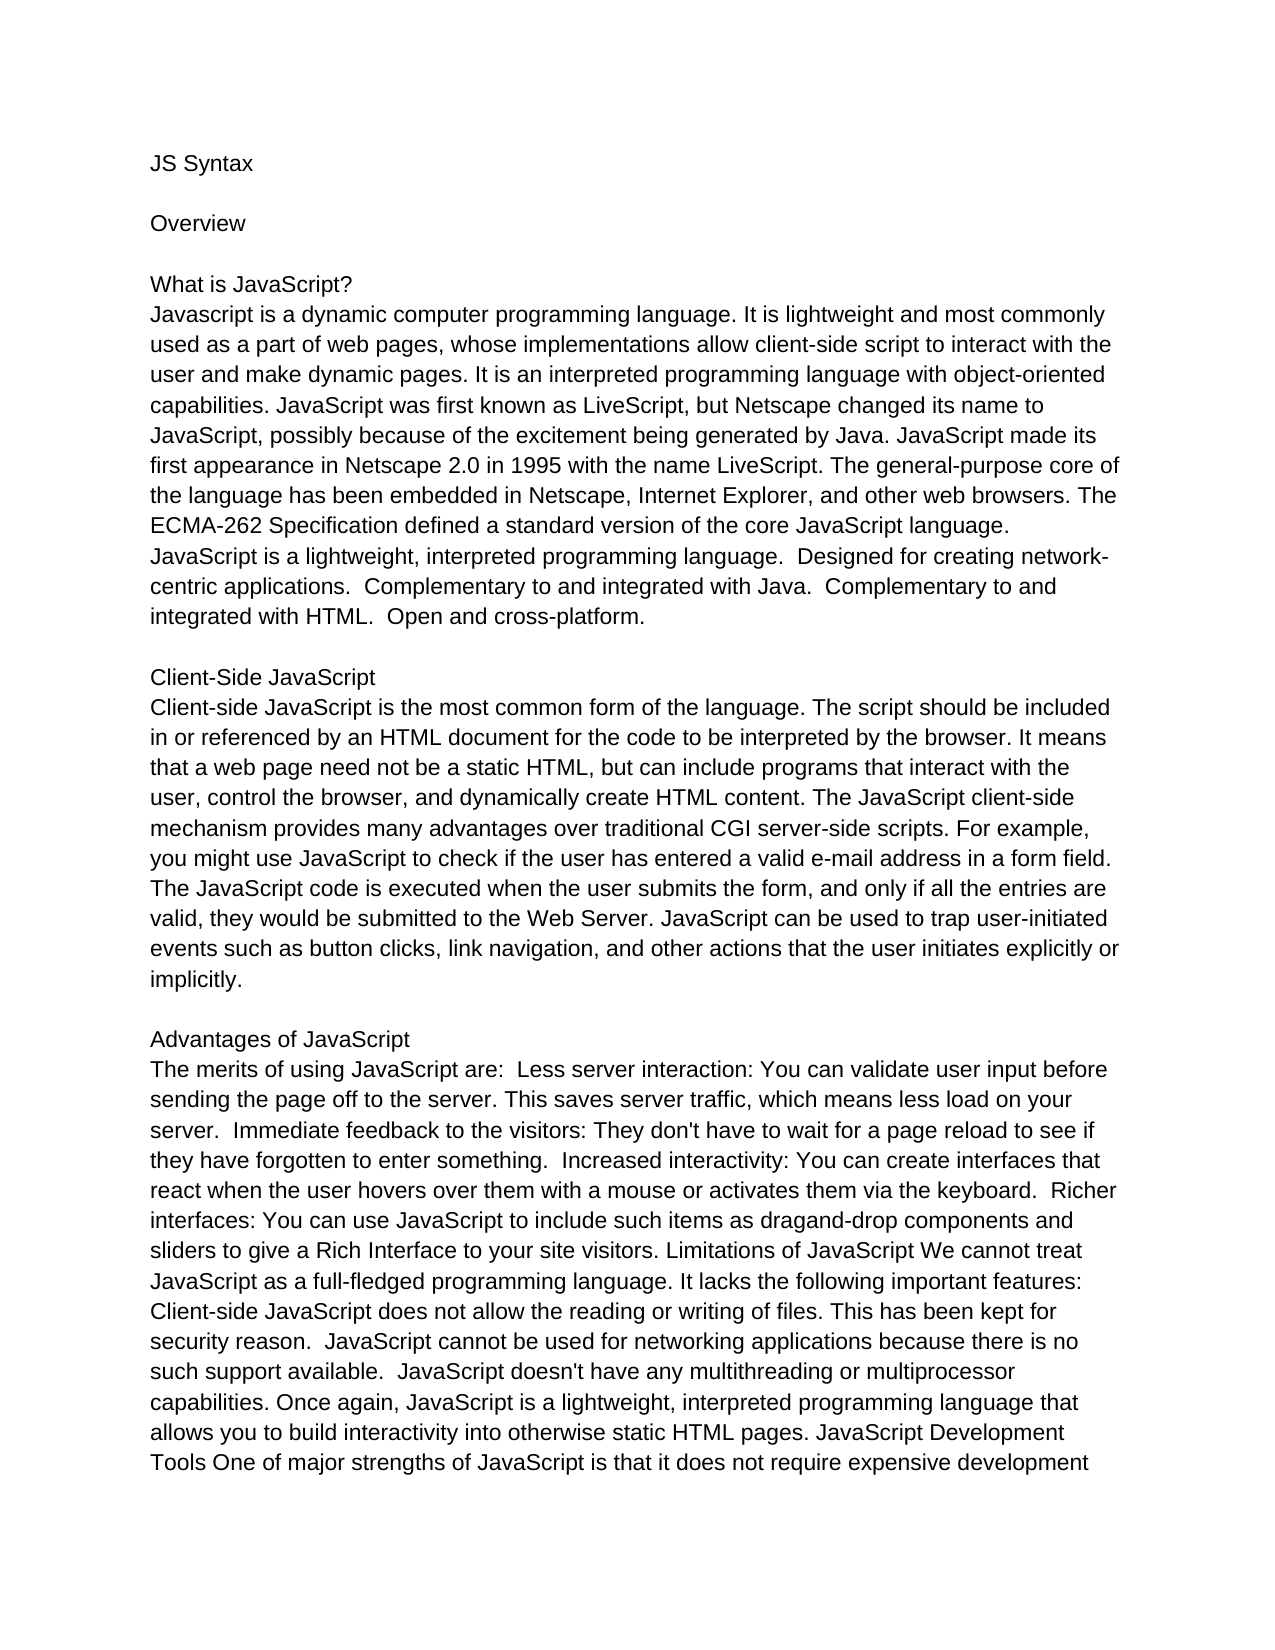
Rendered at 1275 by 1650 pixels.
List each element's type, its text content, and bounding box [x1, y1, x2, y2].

text Javascript is a dynamic computer programming language. It is lightweight and most commonly used as a part of web pages, whose implementations allow client-side script to interact with the user and make dynamic pages. It is an interpreted programming language with object-oriented capabilities. JavaScript was first known as LiveScript, but Netscape changed its name to JavaScript, possibly because of the excitement being generated by Java. JavaScript made its first appearance in Netscape 2.0 in 1995 with the name LiveScript. The general-purpose core of the language has been embedded in Netscape, Internet Explorer, and other web browsers. The ECMA-262 Specification defined a standard version of the core JavaScript language. JavaScript is a lightweight, interpreted programming language. Designed for creating network-centric applications. Complementary to and integrated with Java. Complementary to and integrated with HTML. Open and cross-platform. [150, 301, 1125, 629]
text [150, 1056, 1125, 1475]
text Advantages of JavaScript [150, 1026, 1125, 1052]
text Overview [150, 210, 1125, 237]
text Client-Side JavaScript [150, 663, 1125, 690]
text JS Syntax [150, 150, 1125, 176]
text Client-side JavaScript is the most common form of the language. The script should be included in or referenced by an HTML document for the code to be interpreted by the browser. It means that a web page need not be a static HTML, but can include programs that interact with the user, control the browser, and dynamically create HTML content. The JavaScript client-side mechanism provides many advantages over traditional CGI server-side scripts. For example, you might use JavaScript to check if the user has entered a valid e-mail address in a form field. The JavaScript code is executed when the user submits the form, and only if all the entries are valid, they would be submitted to the Web Server. JavaScript can be used to trap user-initiated events such as button clicks, link navigation, and other actions that the user initiates explicitly or implicitly. [150, 694, 1125, 992]
text What is JavaScript? [150, 271, 1125, 297]
